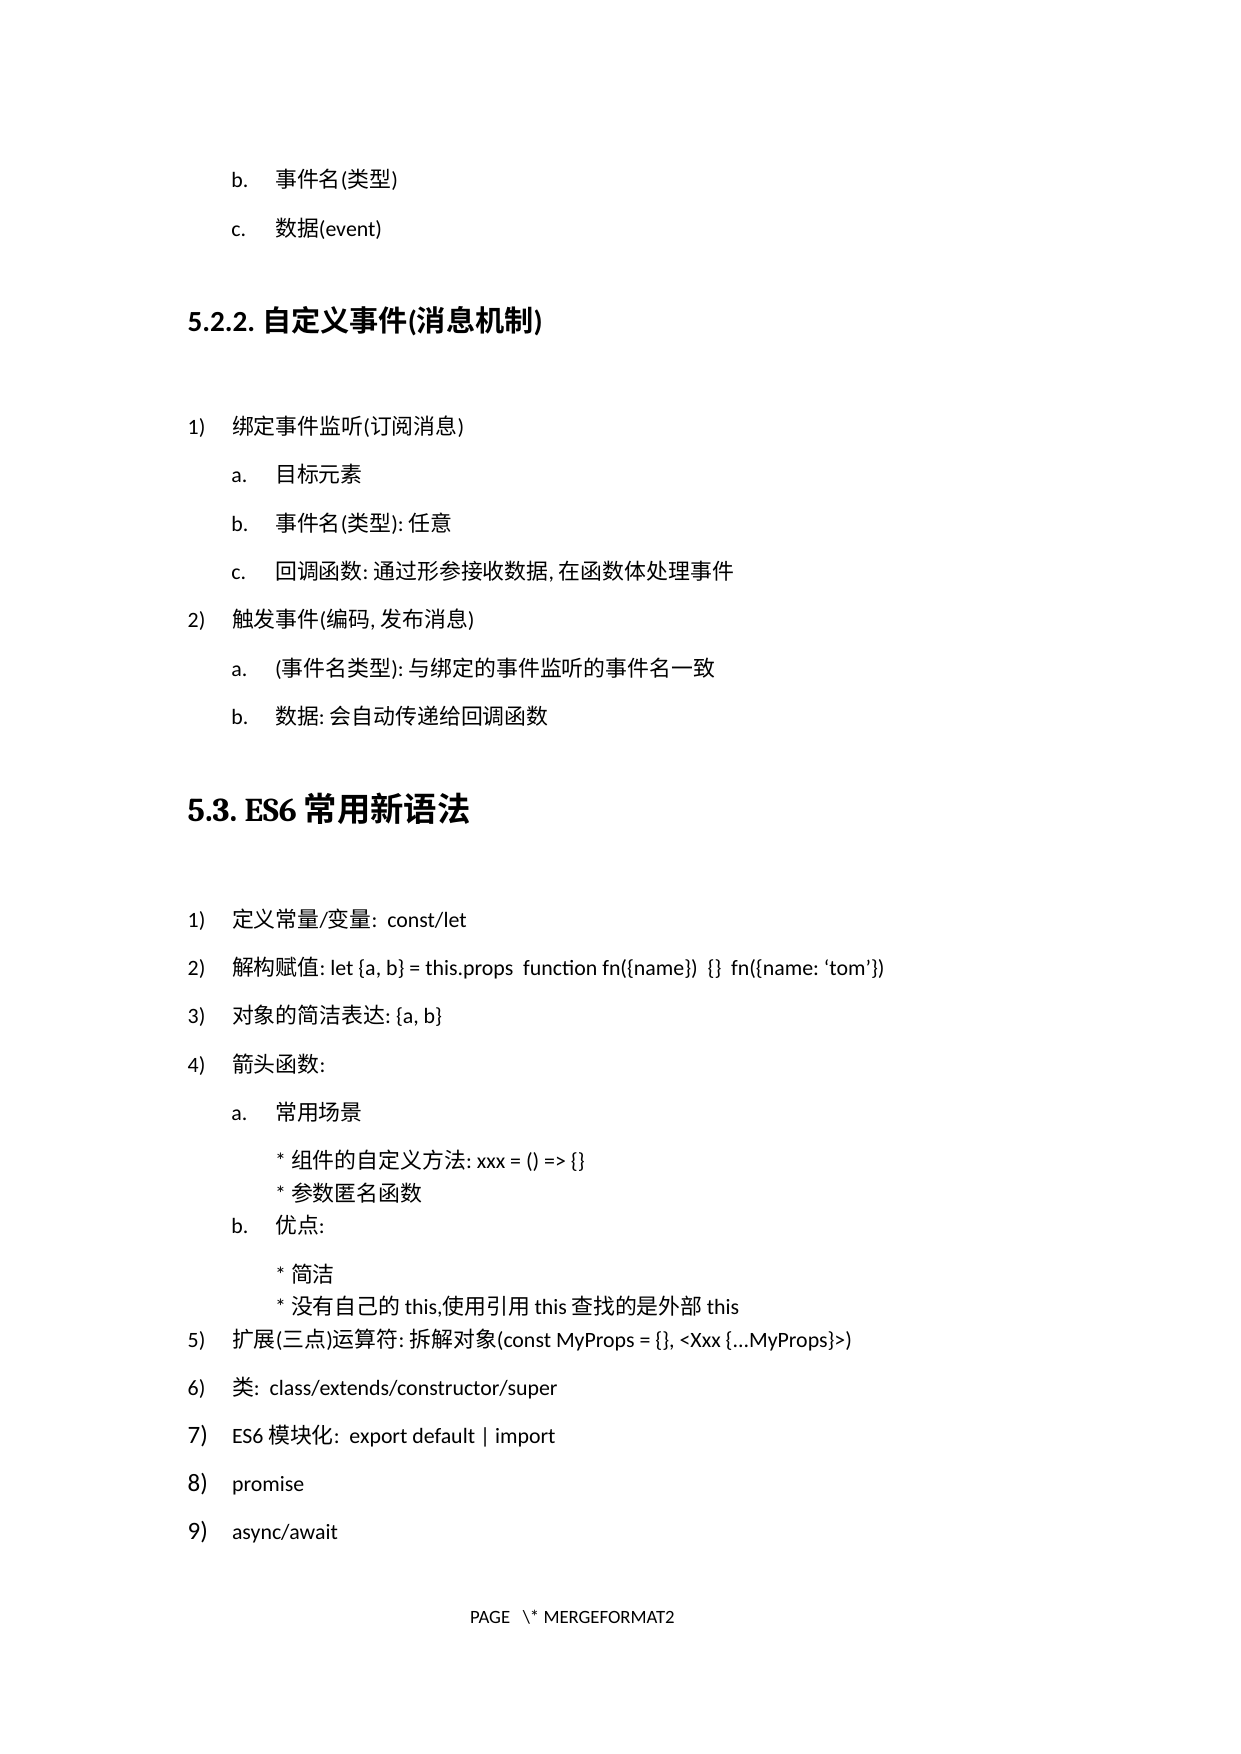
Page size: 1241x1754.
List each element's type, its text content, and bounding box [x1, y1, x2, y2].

list 解构赋值: let {a, b} = this.props function fn({name}) {} fn({name: ‘tom’}) [187, 949, 1053, 982]
list 回调函数: 通过形参接收数据, 在函数体处理事件 [231, 554, 1053, 586]
text * 没有自己的this,使用引用this查找的是外部this [187, 1289, 1053, 1321]
list 绑定事件监听(订阅消息) [187, 409, 1053, 441]
list 优点: [231, 1208, 1053, 1240]
subtitle 5.2.2. 自定义事件(消息机制) [187, 286, 1053, 351]
list 箭头函数: [187, 1046, 1053, 1079]
list async/await [187, 1514, 1053, 1546]
list 定义常量/变量: const/let [187, 901, 1053, 934]
list 事件名(类型): 任意 [231, 505, 1053, 538]
list (事件名类型): 与绑定的事件监听的事件名一致 [231, 650, 1053, 683]
list 数据: 会自动传递给回调函数 [231, 699, 1053, 731]
list 对象的简洁表达: {a, b} [187, 998, 1053, 1030]
list 数据(event) [231, 210, 1053, 243]
text * 简洁 [187, 1256, 1053, 1289]
list 常用场景 [231, 1094, 1053, 1127]
text * 组件的自定义方法: xxx = () => {} [231, 1143, 1053, 1175]
list 触发事件(编码, 发布消息) [187, 602, 1053, 634]
list ES6模块化: export default | import [187, 1418, 1053, 1450]
text * 参数匿名函数 [231, 1175, 1053, 1208]
list promise [187, 1466, 1053, 1499]
list 类: class/extends/constructor/super [187, 1369, 1053, 1402]
list 目标元素 [231, 457, 1053, 489]
list 事件名(类型) [231, 162, 1053, 194]
list 扩展(三点)运算符: 拆解对象(const MyProps = {}, <Xxx {...MyProps}>) [187, 1321, 1053, 1354]
subtitle 5.3. ES6常用新语法 [187, 774, 1053, 839]
